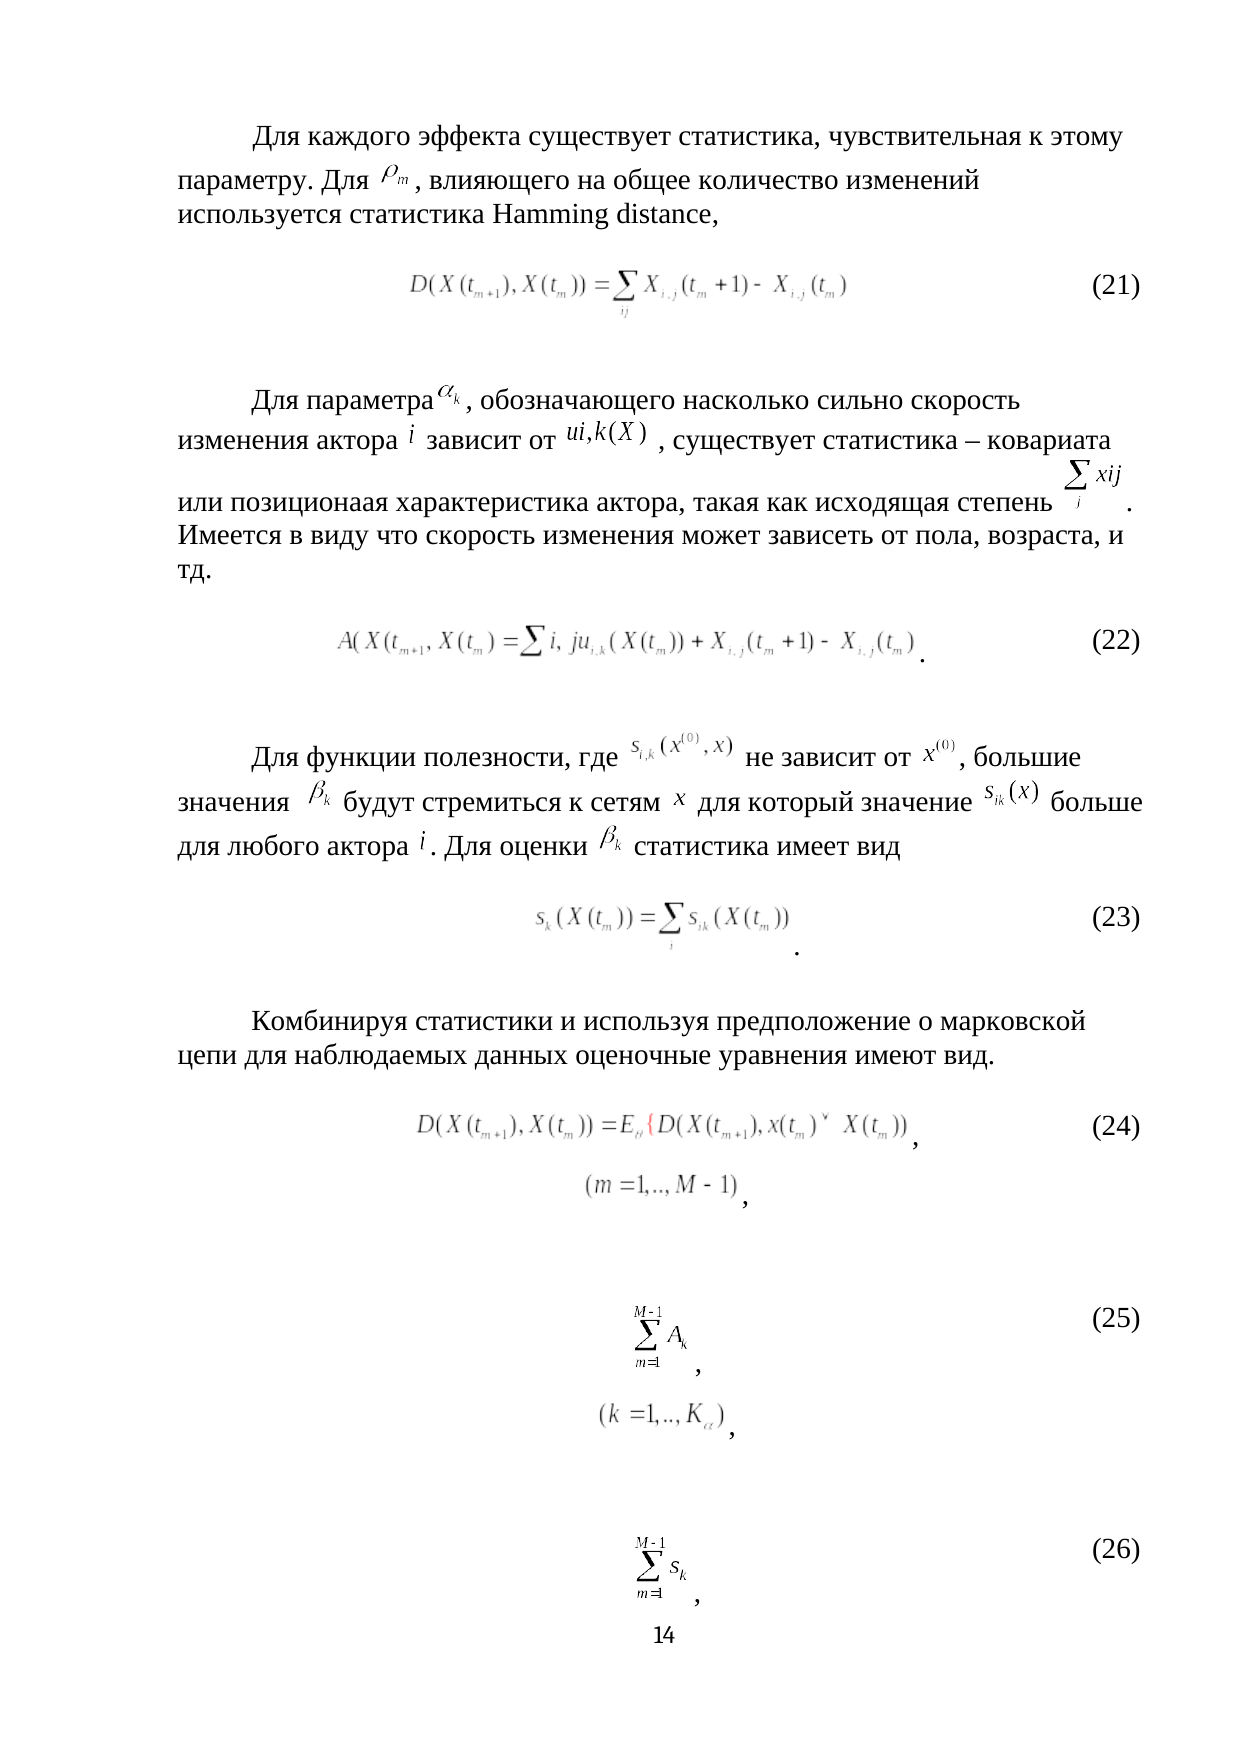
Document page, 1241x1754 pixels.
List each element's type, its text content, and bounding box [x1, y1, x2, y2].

table_header [177, 248, 1081, 352]
table_header . [177, 880, 1081, 984]
table_header (21) [1081, 248, 1152, 352]
table_cell (25) [1081, 1282, 1152, 1512]
table_header (24) [1081, 1089, 1152, 1282]
text Для функции полезности, где не зависит от , большие значения будут стремиться к сетям для который значение больше для любого актора . Для оценки статистика имеет вид [177, 726, 1152, 861]
table_header , , [177, 1089, 1081, 1282]
table_header (23) [1081, 880, 1152, 984]
text Комбинируя статистики и используя предположение о марковской цепи для наблюдаемых данных оценочные уравнения имеют вид. [177, 1003, 1152, 1070]
table_header . [177, 603, 1081, 708]
table_header (22) [1081, 603, 1152, 708]
table_cell (26) [1081, 1513, 1152, 1617]
table_cell , , [177, 1282, 1081, 1512]
table_cell , , [177, 1513, 1081, 1617]
